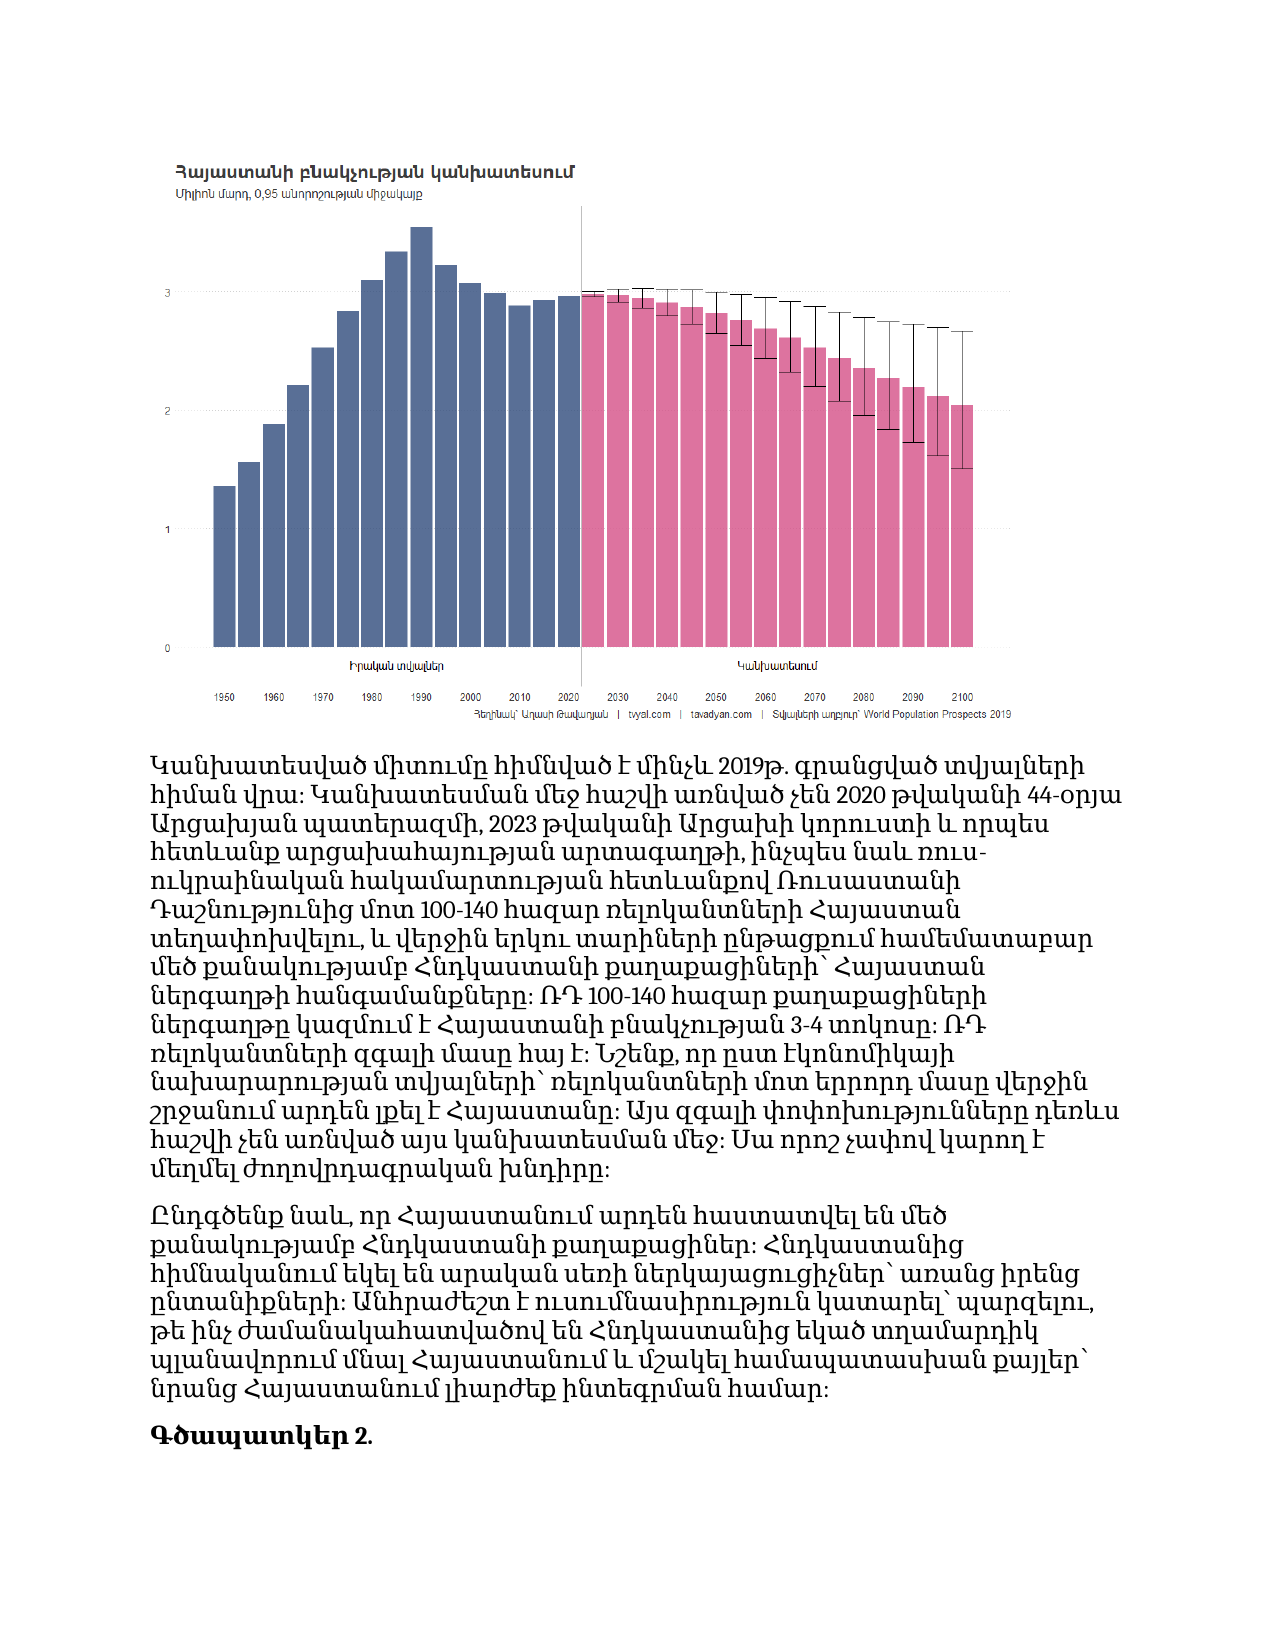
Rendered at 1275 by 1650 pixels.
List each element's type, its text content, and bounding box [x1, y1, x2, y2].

picture [150, 150, 1025, 734]
text Ընդգծենք նաև, որ Հայաստանում արդեն հաստատվել են մեծ քանակությամբ Հնդկաստանի քաղաքացիներ: Հնդկաստանից հիմնականում եկել են արական սեռի ներկայացուցիչներ՝ առանց իրենց ընտանիքների: Անհրաժեշտ է ուսումնասիրություն կատարել՝ պարզելու, թե ինչ ժամանակահատվածով են Հնդկաստանից եկած տղամարդիկ պլանավորում մնալ Հայաստանում և մշակել համապատասխան քայլեր՝ նրանց Հայաստանում լիարժեք ինտեգրման համար: [150, 1202, 1125, 1403]
text Կանխատեսված միտումը հիմնված է մինչև 2019թ. գրանցված տվյալների հիման վրա: Կանխատեսման մեջ հաշվի առնված չեն 2020 թվականի 44-օրյա Արցախյան պատերազմի, 2023 թվականի Արցախի կորուստի և որպես հետևանք արցախահայության արտագաղթի, ինչպես նաև ռուս-ուկրաինական հակամարտության հետևանքով Ռուսաստանի Դաշնությունից մոտ 100-140 հազար ռելոկանտների Հայաստան տեղափոխվելու, և վերջին երկու տարիների ընթացքում համեմատաբար մեծ քանակությամբ Հնդկաստանի քաղաքացիների՝ Հայաստան ներգաղթի հանգամանքները: ՌԴ 100-140 հազար քաղաքացիների ներգաղթը կազմում է Հայաստանի բնակչության 3-4 տոկոսը: ՌԴ ռելոկանտների զգալի մասը հայ է: Նշենք, որ ըստ էկոնոմիկայի նախարարության տվյալների՝ ռելոկանտների մոտ երրորդ մասը վերջին շրջանում արդեն լքել է Հայաստանը: Այս զգալի փոփոխությունները դեռևս հաշվի չեն առնված այս կանխատեսման մեջ: Սա որոշ չափով կարող է մեղմել ժողովրդագրական խնդիրը: [150, 752, 1125, 1183]
text Գծապատկեր 2. [150, 1422, 1125, 1451]
